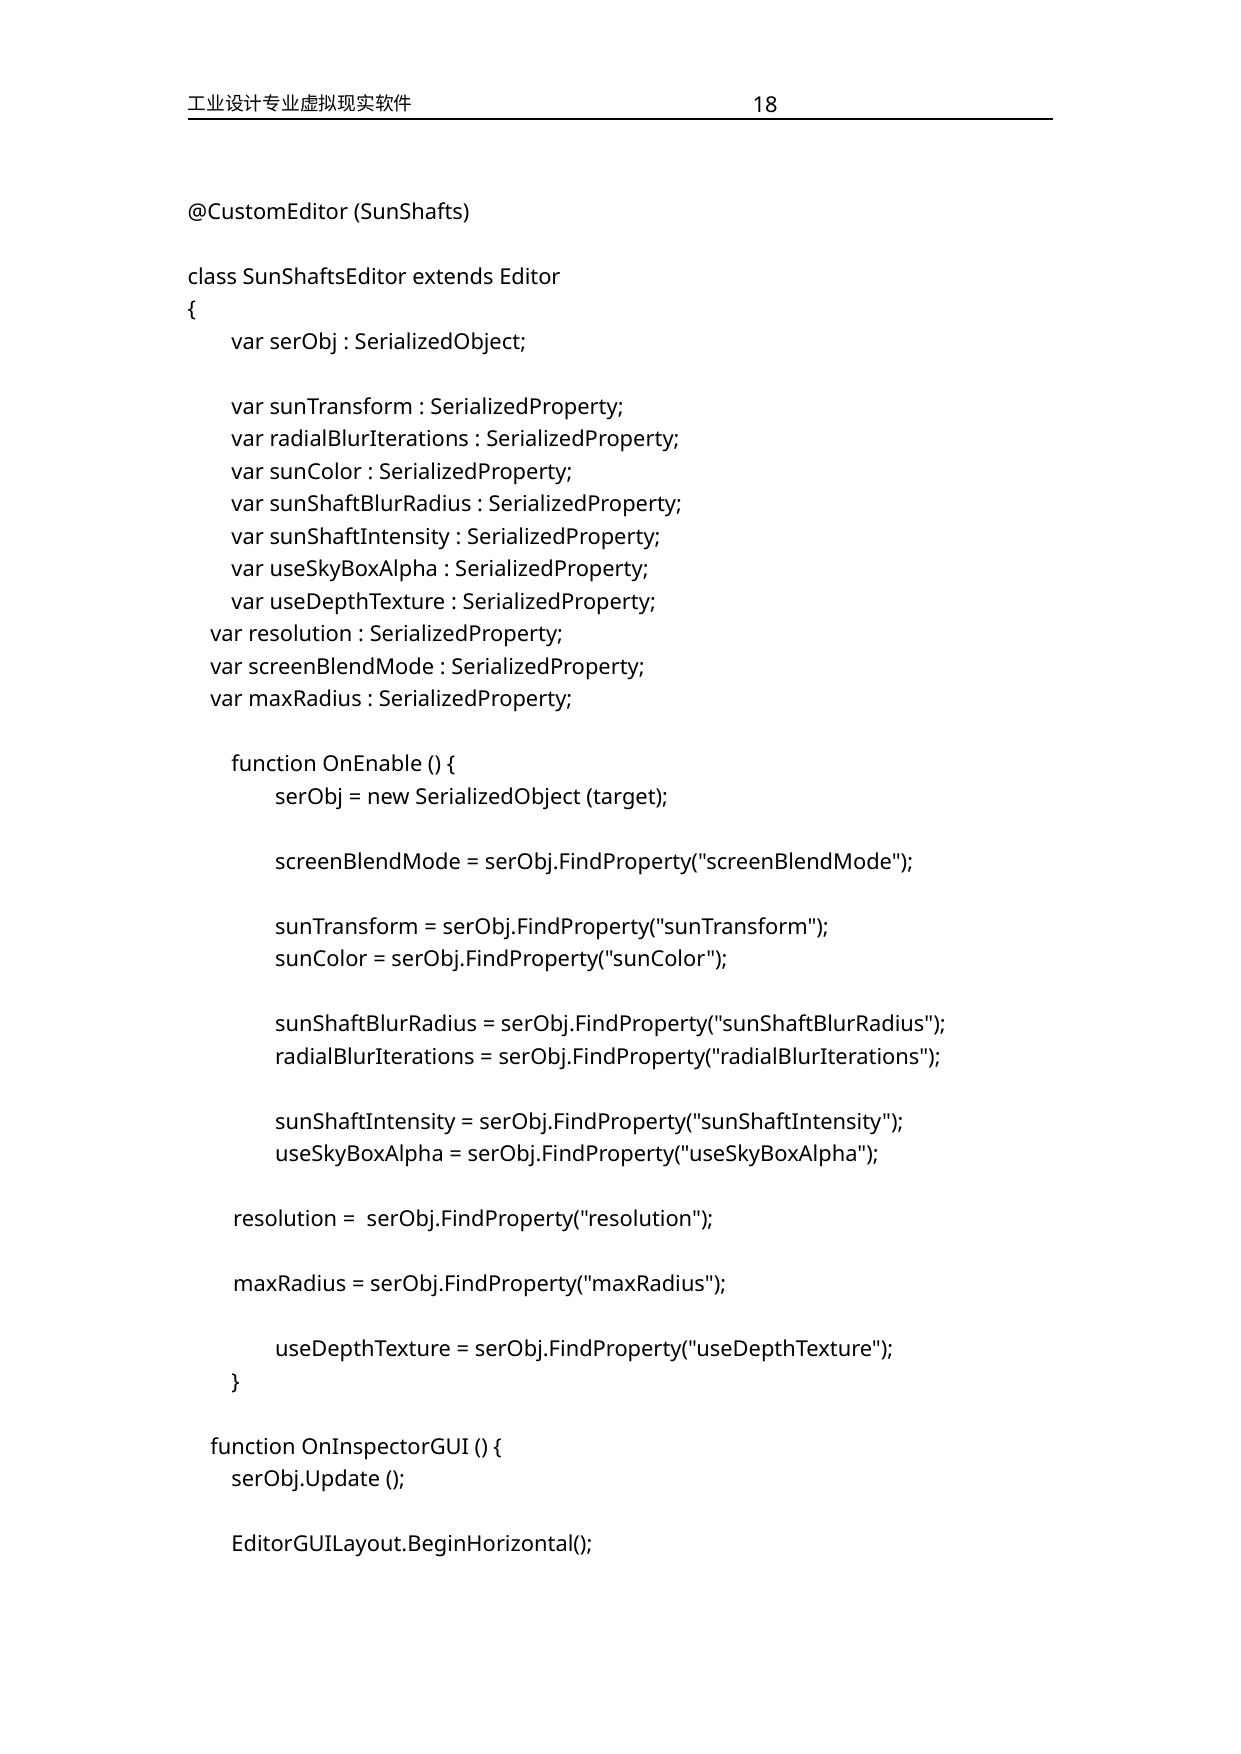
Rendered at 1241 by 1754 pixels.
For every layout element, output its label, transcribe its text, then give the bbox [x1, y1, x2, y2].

text resolution = serObj.FindProperty("resolution"); [187, 1202, 1053, 1234]
text var sunTransform : SerializedProperty; [187, 389, 1053, 422]
text var useDepthTexture : SerializedProperty; [187, 584, 1053, 617]
text serObj.Update (); [187, 1462, 1053, 1494]
text function OnEnable () { [187, 747, 1053, 779]
text EditorGUILayout.BeginHorizontal(); [187, 1527, 1053, 1559]
text var sunColor : SerializedProperty; [187, 454, 1053, 487]
text var radialBlurIterations : SerializedProperty; [187, 422, 1053, 454]
text } [187, 1364, 1053, 1397]
text var serObj : SerializedObject; [187, 324, 1053, 357]
text @CustomEditor (SunShafts) [187, 194, 1053, 227]
text radialBlurIterations = serObj.FindProperty("radialBlurIterations"); [187, 1039, 1053, 1072]
text maxRadius = serObj.FindProperty("maxRadius"); [187, 1267, 1053, 1299]
text var sunShaftIntensity : SerializedProperty; [187, 519, 1053, 552]
text var resolution : SerializedProperty; [187, 617, 1053, 649]
text sunShaftIntensity = serObj.FindProperty("sunShaftIntensity"); [187, 1104, 1053, 1137]
text screenBlendMode = serObj.FindProperty("screenBlendMode"); [187, 844, 1053, 877]
text serObj = new SerializedObject (target); [187, 779, 1053, 812]
text { [187, 292, 1053, 324]
text sunTransform = serObj.FindProperty("sunTransform"); [187, 909, 1053, 942]
text var sunShaftBlurRadius : SerializedProperty; [187, 487, 1053, 519]
text useDepthTexture = serObj.FindProperty("useDepthTexture"); [187, 1332, 1053, 1364]
text sunShaftBlurRadius = serObj.FindProperty("sunShaftBlurRadius"); [187, 1007, 1053, 1039]
text useSkyBoxAlpha = serObj.FindProperty("useSkyBoxAlpha"); [187, 1137, 1053, 1169]
text var maxRadius : SerializedProperty; [187, 682, 1053, 714]
text sunColor = serObj.FindProperty("sunColor"); [187, 942, 1053, 974]
text var screenBlendMode : SerializedProperty; [187, 649, 1053, 682]
text var useSkyBoxAlpha : SerializedProperty; [187, 552, 1053, 584]
text class SunShaftsEditor extends Editor [187, 259, 1053, 292]
text function OnInspectorGUI () { [187, 1429, 1053, 1462]
